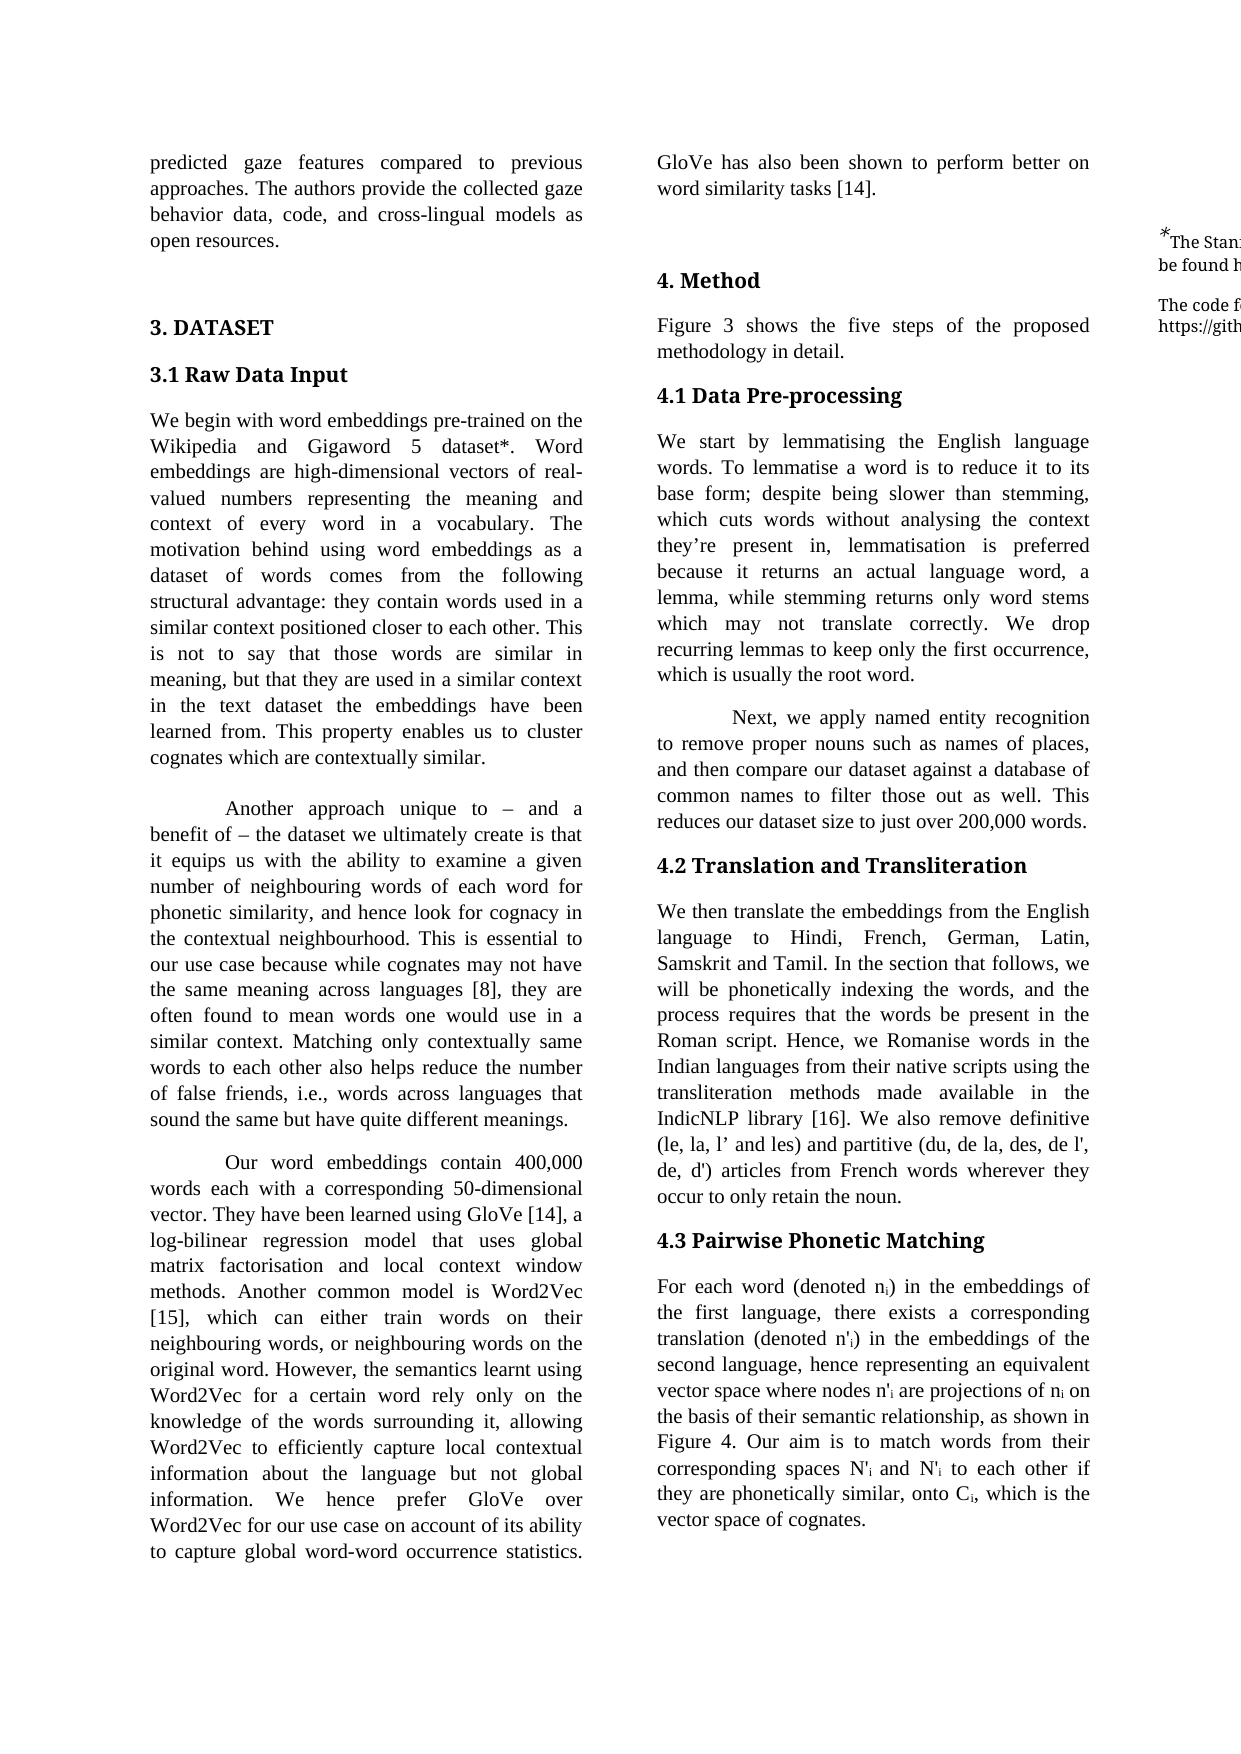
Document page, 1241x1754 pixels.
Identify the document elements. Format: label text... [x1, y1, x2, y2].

text Next, we apply named entity recognition to remove proper nouns such as names of places, and then compare our dataset against a database of common names to filter those out as well. This reduces our dataset size to just over 200,000 words. [657, 705, 1090, 833]
text 4.1 Data Pre-processing [657, 382, 1090, 410]
text We then translate the embeddings from the English language to Hindi, French, German, Latin, Samskrit and Tamil. In the section that follows, we will be phonetically indexing the words, and the process requires that the words be present in the Roman script. Hence, we Romanise words in the Indian languages from their native scripts using the transliteration methods made available in the IndicNLP library [16]. We also remove definitive (le, la, l’ and les) and partitive (du, de la, des, de l', de, d') articles from French words wherever they occur to only retain the noun. [657, 899, 1090, 1208]
text Our word embeddings contain 400,000 words each with a corresponding 50-dimensional vector. They have been learned using GloVe [14], a log-bilinear regression model that uses global matrix factorisation and local context window methods. Another common model is Word2Vec [15], which can either train words on their neighbouring words, or neighbouring words on the original word. However, the semantics learnt using Word2Vec for a certain word rely only on the knowledge of the words surrounding it, allowing Word2Vec to efficiently capture local contextual information about the language but not global information. We hence prefer GloVe over Word2Vec for our use case on account of its ability to capture global word-word occurrence statistics. GloVe has also been shown to perform better on word similarity tasks [14]. [150, 1150, 583, 1563]
text 4.2 Translation and Transliteration [657, 851, 1090, 880]
text 4. Method [657, 266, 1090, 294]
text 3.1 Raw Data Input [150, 360, 583, 389]
text 3. DATASET [150, 313, 583, 341]
text Another approach unique to – and a benefit of – the dataset we ultimately create is that it equips us with the ability to examine a given number of neighbouring words of each word for phonetic similarity, and hence look for cognacy in the contextual neighbourhood. This is essential to our use case because while cognates may not have the same meaning across languages [8], they are often found to mean words one would use in a similar context. Matching only contextually same words to each other also helps reduce the number of false friends, i.e., words across languages that sound the same but have quite different meanings. [150, 796, 583, 1131]
text Figure 3 shows the five steps of the proposed methodology in detail. [657, 313, 1090, 363]
text We begin with word embeddings pre-trained on the Wikipedia and Gigaword 5 dataset*. Word embeddings are high-dimensional vectors of real-valued numbers representing the meaning and context of every word in a vocabulary. The motivation behind using word embeddings as a dataset of words comes from the following structural advantage: they contain words used in a similar context positioned closer to each other. This is not to say that those words are similar in meaning, but that they are used in a similar context in the text dataset the embeddings have been learned from. This property enables us to cluster cognates which are contextually similar. [150, 408, 583, 769]
text We start by lemmatising the English language words. To lemmatise a word is to reduce it to its base form; despite being slower than stemming, which cuts words without analysing the context they’re present in, lemmatisation is preferred because it returns an actual language word, a lemma, while stemming returns only word stems which may not translate correctly. We drop recurring lemmas to keep only the first occurrence, which is usually the root word. [657, 429, 1090, 686]
text 4.3 Pairwise Phonetic Matching [657, 1227, 1090, 1255]
text For each word (denoted ni) in the embeddings of the first language, there exists a corresponding translation (denoted n'i) in the embeddings of the second language, hence representing an equivalent vector space where nodes n'i are projections of ni on the basis of their semantic relationship, as shown in Figure 4. Our aim is to match words from their corresponding spaces N'i and N'i to each other if they are phonetically similar, onto Ci, which is the vector space of cognates. [657, 1274, 1090, 1531]
